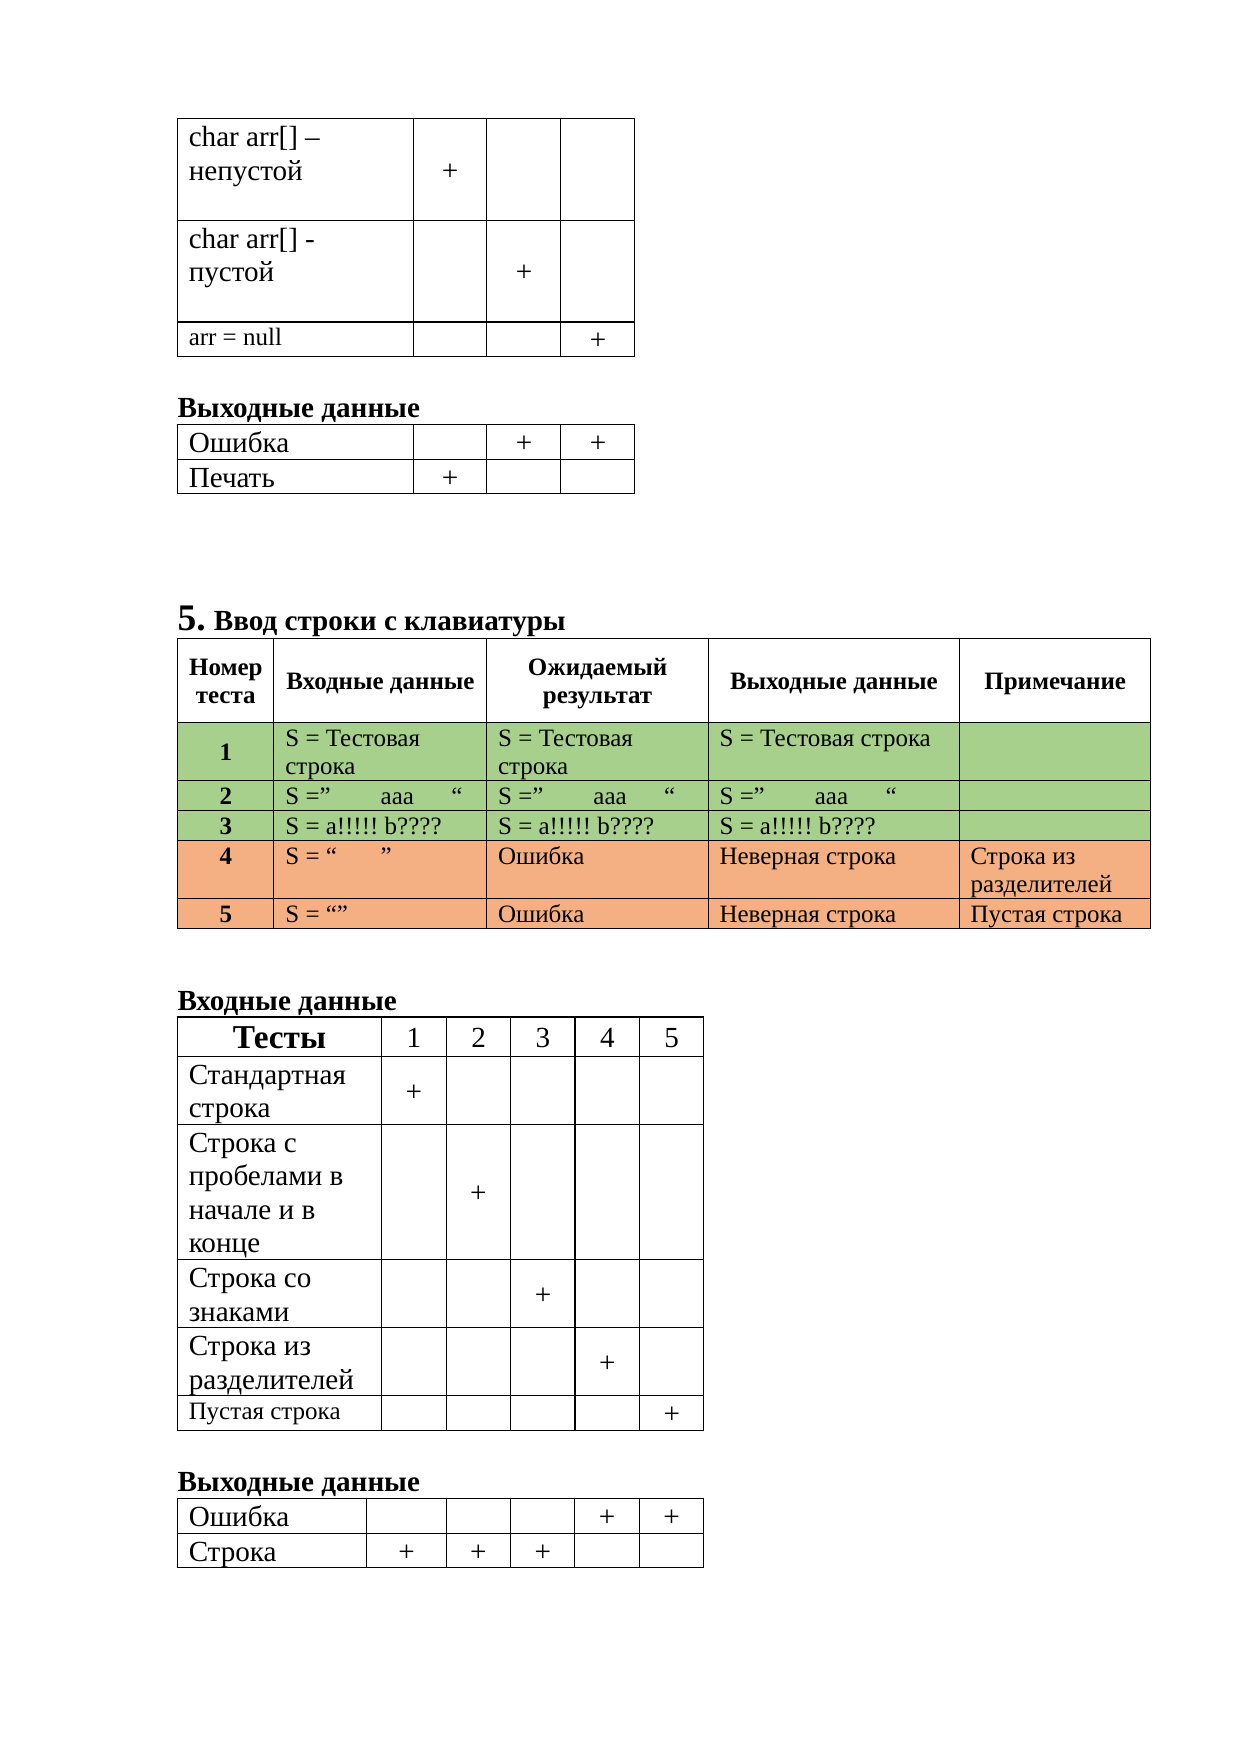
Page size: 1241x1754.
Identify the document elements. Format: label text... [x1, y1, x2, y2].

table_cell S = “ ” [274, 841, 486, 898]
table_header Ожидаемый результат [487, 639, 708, 722]
table_cell [414, 323, 486, 356]
text Входные данные [177, 983, 1152, 1016]
table_cell Пустая строка [178, 1396, 381, 1430]
table_cell [487, 460, 560, 493]
table_cell S = a!!!!! b???? [487, 811, 708, 840]
table_cell S =” aaa “ [487, 781, 708, 810]
table_cell [511, 1057, 574, 1124]
table_cell Строка со знаками [178, 1260, 381, 1327]
table_header 5 [640, 1018, 703, 1056]
table_cell S = a!!!!! b???? [709, 811, 959, 840]
table_cell + [561, 323, 634, 356]
table_cell + [487, 221, 560, 321]
table_header [367, 1499, 446, 1533]
table_cell arr = null [178, 323, 413, 356]
table_header + [561, 425, 634, 459]
table_cell [414, 221, 486, 321]
table_cell S =” aaa “ [274, 781, 486, 810]
table_header + [487, 425, 560, 459]
table_cell char arr[] - пустой [178, 221, 413, 321]
table_cell [561, 221, 634, 321]
table_cell S = “” [274, 899, 486, 928]
table_cell Ошибка [487, 899, 708, 928]
table_cell [575, 1534, 639, 1567]
table_header 4 [576, 1018, 639, 1056]
table_cell [447, 1328, 510, 1395]
table_cell + [414, 119, 486, 220]
table_cell [576, 1057, 639, 1124]
table_cell S = Тестовая строка [709, 723, 959, 780]
table_cell [561, 119, 634, 220]
table_cell Стандартная строка [178, 1057, 381, 1124]
table_header 2 [447, 1018, 510, 1056]
table_cell S = a!!!!! b???? [274, 811, 486, 840]
table_cell [382, 1328, 446, 1395]
table_cell Строка [178, 1534, 366, 1567]
table_cell + [367, 1534, 446, 1567]
text Выходные данные [177, 1464, 1152, 1498]
table_cell + [640, 1396, 703, 1430]
table_cell Печать [178, 460, 413, 493]
table_cell Ошибка [487, 841, 708, 898]
table_cell [960, 811, 1150, 840]
table_cell [447, 1396, 510, 1430]
table_cell S =” aaa “ [709, 781, 959, 810]
table_cell [487, 323, 560, 356]
table_cell + [447, 1534, 510, 1567]
table_cell [576, 1125, 639, 1259]
table_cell S = Тестовая строка [274, 723, 486, 780]
table_cell [960, 723, 1150, 780]
table_cell Строка из разделителей [960, 841, 1150, 898]
table_cell Неверная строка [709, 841, 959, 898]
table_cell 1 [178, 723, 273, 780]
table_cell + [447, 1125, 510, 1259]
table_cell 2 [178, 781, 273, 810]
table_cell [640, 1125, 703, 1259]
table_header [511, 1499, 574, 1533]
table_cell + [511, 1260, 574, 1327]
table_cell [382, 1396, 446, 1430]
table_header Номер теста [178, 639, 273, 722]
table_header [414, 425, 486, 459]
table_cell [511, 1125, 574, 1259]
table_cell Пустая строка [960, 899, 1150, 928]
table_cell 3 [178, 811, 273, 840]
table_cell [640, 1328, 703, 1395]
table_cell + [382, 1057, 446, 1124]
table_cell [960, 781, 1150, 810]
table_cell [640, 1534, 703, 1567]
table_cell + [576, 1328, 639, 1395]
table_header Примечание [960, 639, 1150, 722]
table_header Ошибка [178, 1499, 366, 1533]
table_cell + [414, 460, 486, 493]
table_cell [382, 1260, 446, 1327]
table_cell [382, 1125, 446, 1259]
table_cell [511, 1328, 574, 1395]
table_cell [487, 119, 560, 220]
table_cell char arr[] – непустой [178, 119, 413, 220]
table_cell [576, 1396, 639, 1430]
table_cell [576, 1260, 639, 1327]
table_cell [640, 1057, 703, 1124]
table_cell Строка из разделителей [178, 1328, 381, 1395]
text Выходные данные [177, 391, 1152, 424]
table_cell [447, 1260, 510, 1327]
table_cell 4 [178, 841, 273, 898]
table_cell [561, 460, 634, 493]
table_header Ошибка [178, 425, 413, 459]
table_cell 5 [178, 899, 273, 928]
table_header Входные данные [274, 639, 486, 722]
table_cell [447, 1057, 510, 1124]
table_cell Неверная строка [709, 899, 959, 928]
table_cell Строка с пробелами в начале и в конце [178, 1125, 381, 1259]
table_cell + [511, 1534, 574, 1567]
table_cell [640, 1260, 703, 1327]
table_header 3 [511, 1018, 574, 1056]
table_header Выходные данные [709, 639, 959, 722]
table_cell [511, 1396, 574, 1430]
table_header + [640, 1499, 703, 1533]
table_cell S = Тестовая строка [487, 723, 708, 780]
table_header [447, 1499, 510, 1533]
text 5. Ввод строки с клавиатуры [205, 595, 1152, 638]
table_header 1 [382, 1018, 446, 1056]
table_header + [575, 1499, 639, 1533]
table_header Тесты [178, 1018, 381, 1056]
